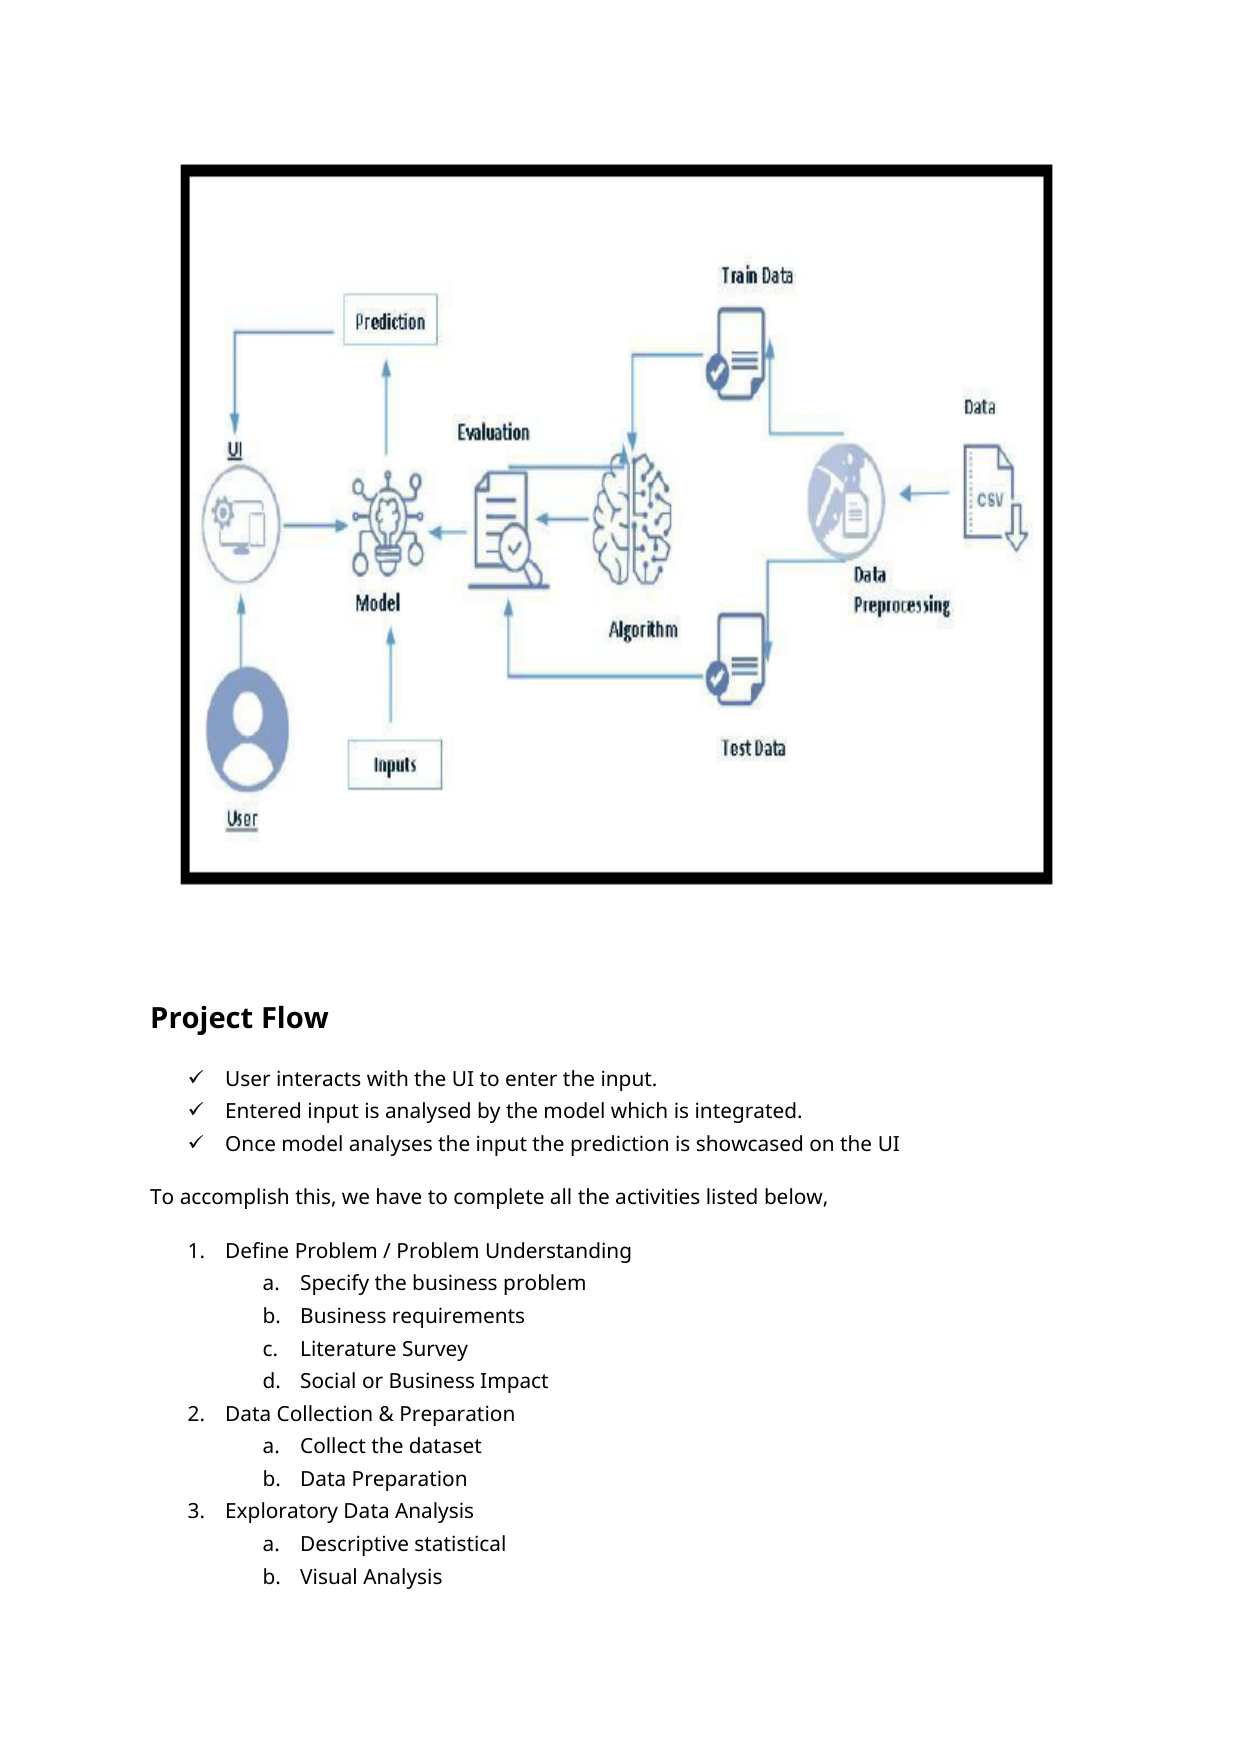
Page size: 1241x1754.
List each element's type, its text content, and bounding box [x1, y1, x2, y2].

list Exploratory Data Analysis [187, 1497, 1090, 1525]
list Data Collection & Preparation [187, 1399, 1090, 1427]
list Data Preparation [262, 1464, 1090, 1492]
list Collect the dataset [262, 1431, 1090, 1460]
text To accomplish this, we have to complete all the activities listed below, [150, 1182, 1090, 1211]
list User interacts with the UI to enter the input. [187, 1064, 1090, 1092]
text Project Flow [150, 997, 1090, 1037]
picture [150, 150, 1091, 919]
list Once model analyses the input the prediction is showcased on the UI [187, 1129, 1090, 1157]
list Social or Business Impact [262, 1366, 1090, 1395]
list Business requirements [262, 1301, 1090, 1329]
list Define Problem / Problem Understanding [187, 1236, 1090, 1264]
list Literature Survey [262, 1334, 1090, 1362]
list Entered input is analysed by the model which is integrated. [187, 1096, 1090, 1125]
list Specify the business problem [262, 1268, 1090, 1297]
list Visual Analysis [262, 1562, 1090, 1590]
list Descriptive statistical [262, 1529, 1090, 1558]
